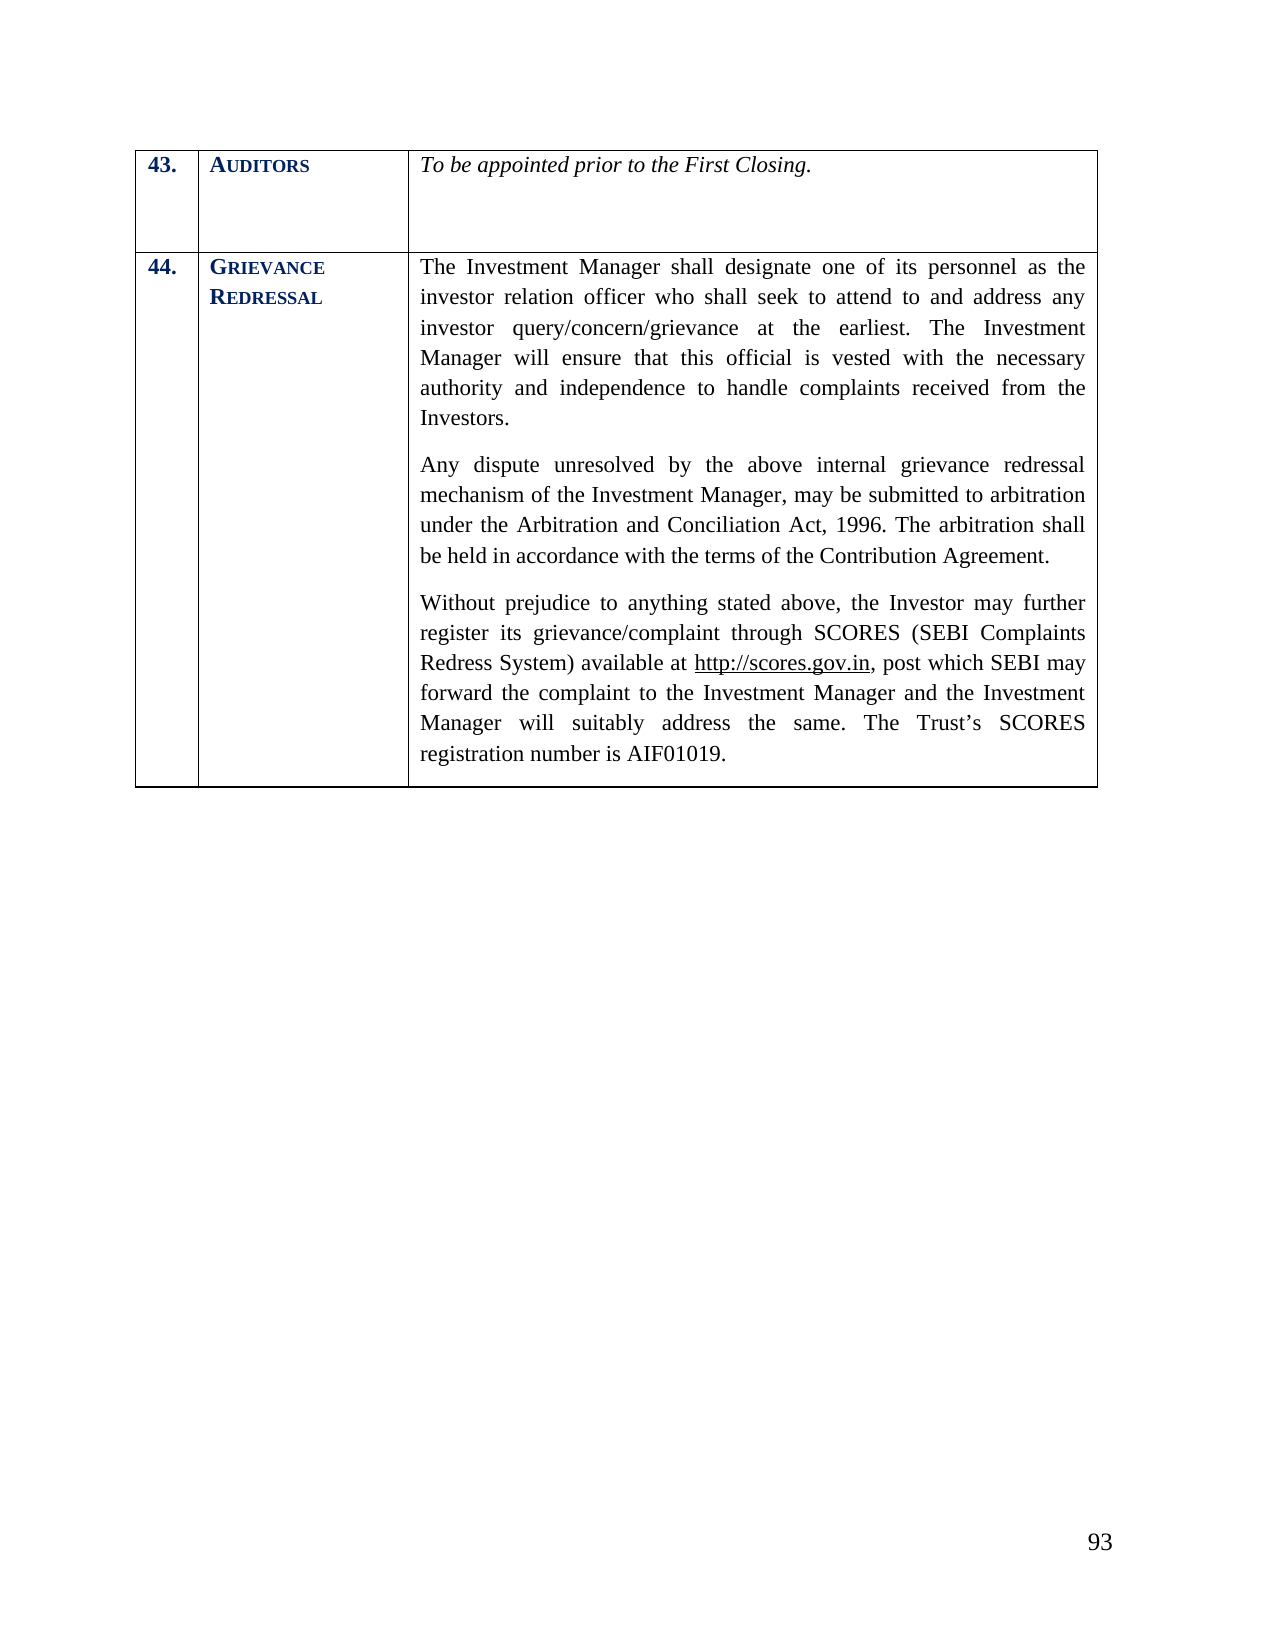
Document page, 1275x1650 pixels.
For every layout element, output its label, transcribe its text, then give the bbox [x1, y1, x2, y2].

table_cell Grievance Redressal [199, 253, 408, 786]
table_cell [136, 253, 198, 786]
table_cell [136, 151, 198, 252]
table_cell Auditors [199, 151, 408, 252]
table_cell To be appointed prior to the First Closing. [409, 151, 1097, 252]
table_cell The Investment Manager shall designate one of its personnel as the investor relation officer who shall seek to attend to and address any investor query/concern/grievance at the earliest. The Investment Manager will ensure that this official is vested with the necessary authority and independence to handle complaints received from the Investors. Any dispute unresolved by the above internal grievance redressal mechanism of the Investment Manager, may be submitted to arbitration under the Arbitration and Conciliation Act, 1996. The arbitration shall be held in accordance with the terms of the Contribution Agreement. Without prejudice to anything stated above, the Investor may further register its grievance/complaint through SCORES (SEBI Complaints Redress System) available at http://scores.gov.in, post which SEBI may forward the complaint to the Investment Manager and the Investment Manager will suitably address the same. The Trust’s SCORES registration number is AIF01019. [409, 253, 1097, 786]
